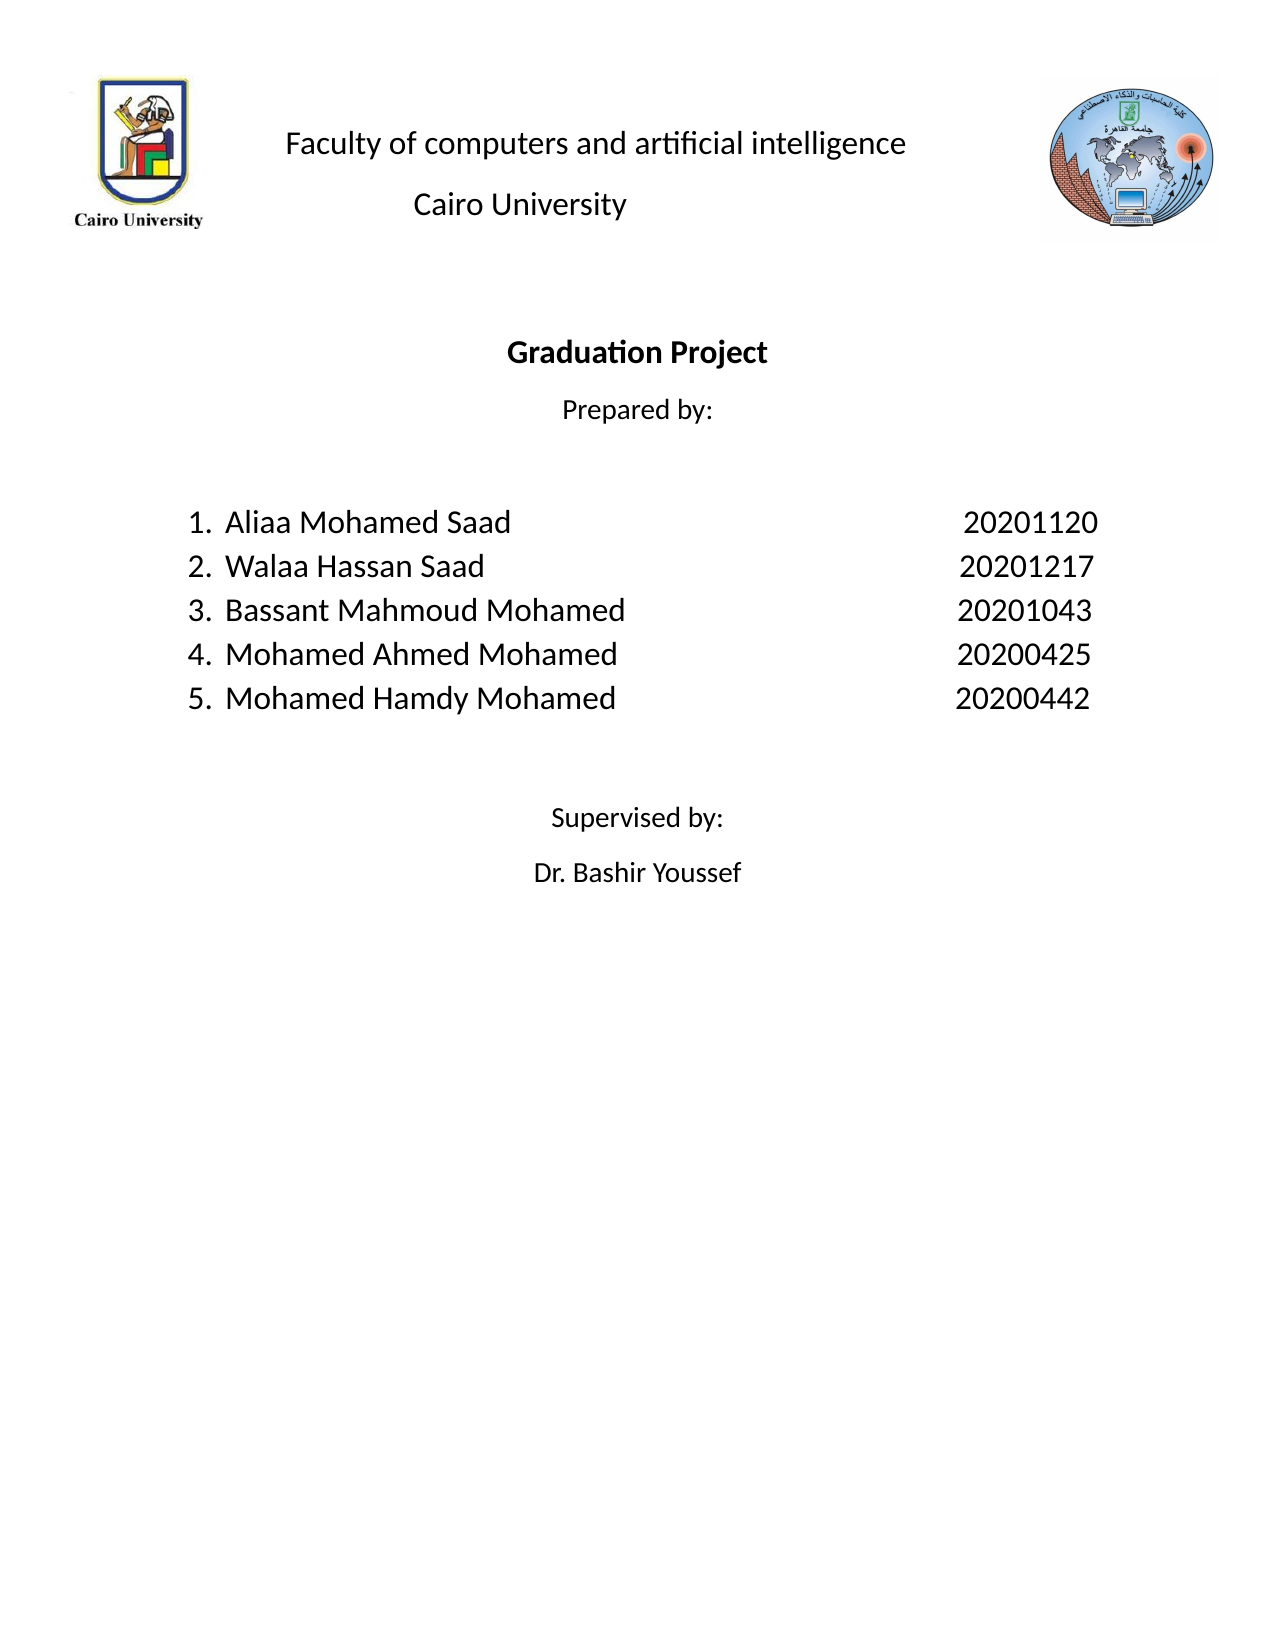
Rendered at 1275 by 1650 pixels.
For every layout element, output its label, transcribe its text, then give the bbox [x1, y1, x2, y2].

picture [69, 75, 204, 229]
list Bassant Mahmoud Mohamed 20201043 [187, 589, 1125, 630]
list Aliaa Mohamed Saad 20201120 [187, 502, 1125, 542]
list Mohamed Ahmed Mohamed 20200425 [187, 633, 1125, 674]
text Prepared by: [150, 391, 1125, 427]
picture [1041, 75, 1220, 242]
text Graduation Project [150, 331, 1125, 371]
list Mohamed Hamdy Mohamed 20200442 [187, 677, 1125, 718]
text Dr. Bashir Youssef [150, 854, 1125, 889]
text Supervised by: [150, 799, 1125, 834]
list Walaa Hassan Saad 20201217 [187, 546, 1125, 586]
